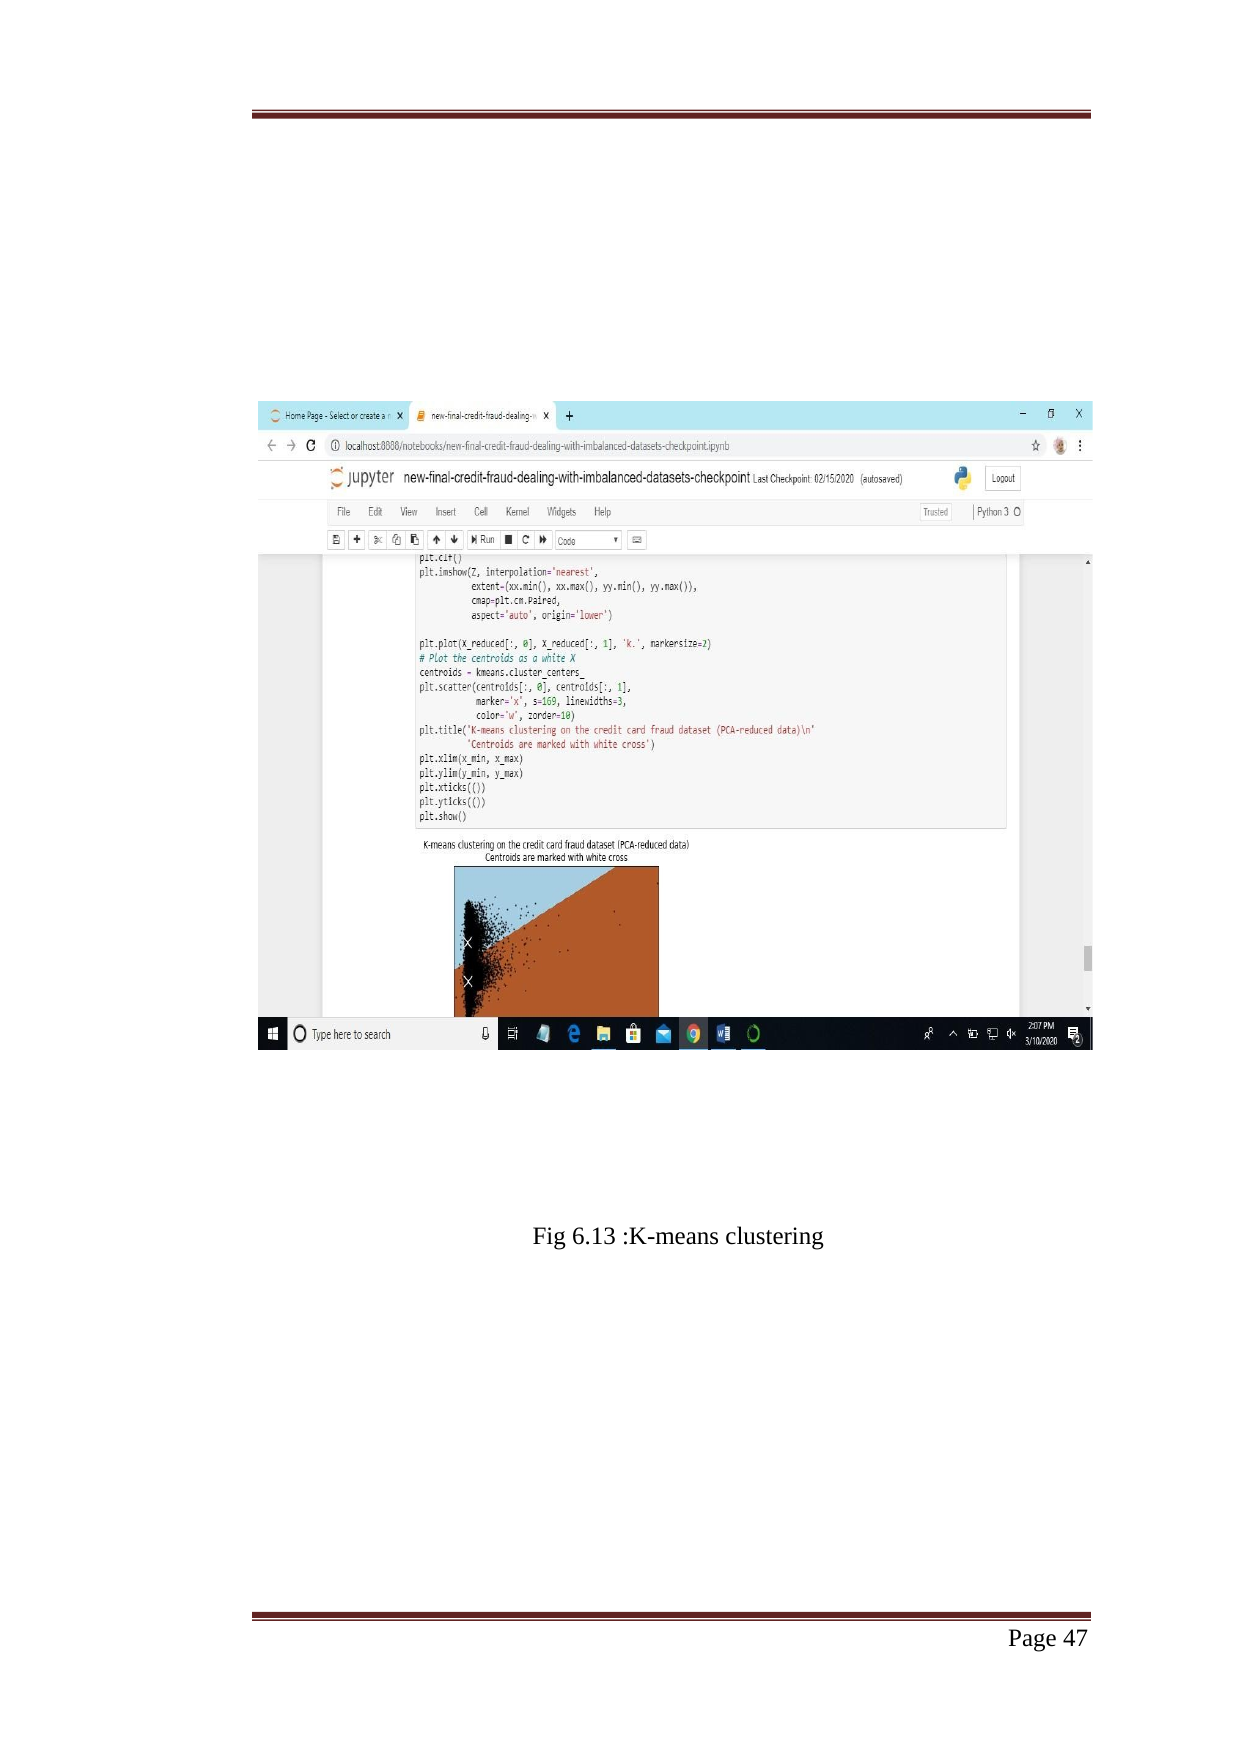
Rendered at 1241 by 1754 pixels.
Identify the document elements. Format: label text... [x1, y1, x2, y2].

picture [258, 401, 1093, 1050]
text Fig 6.13 :K-means clustering [225, 1221, 1131, 1249]
